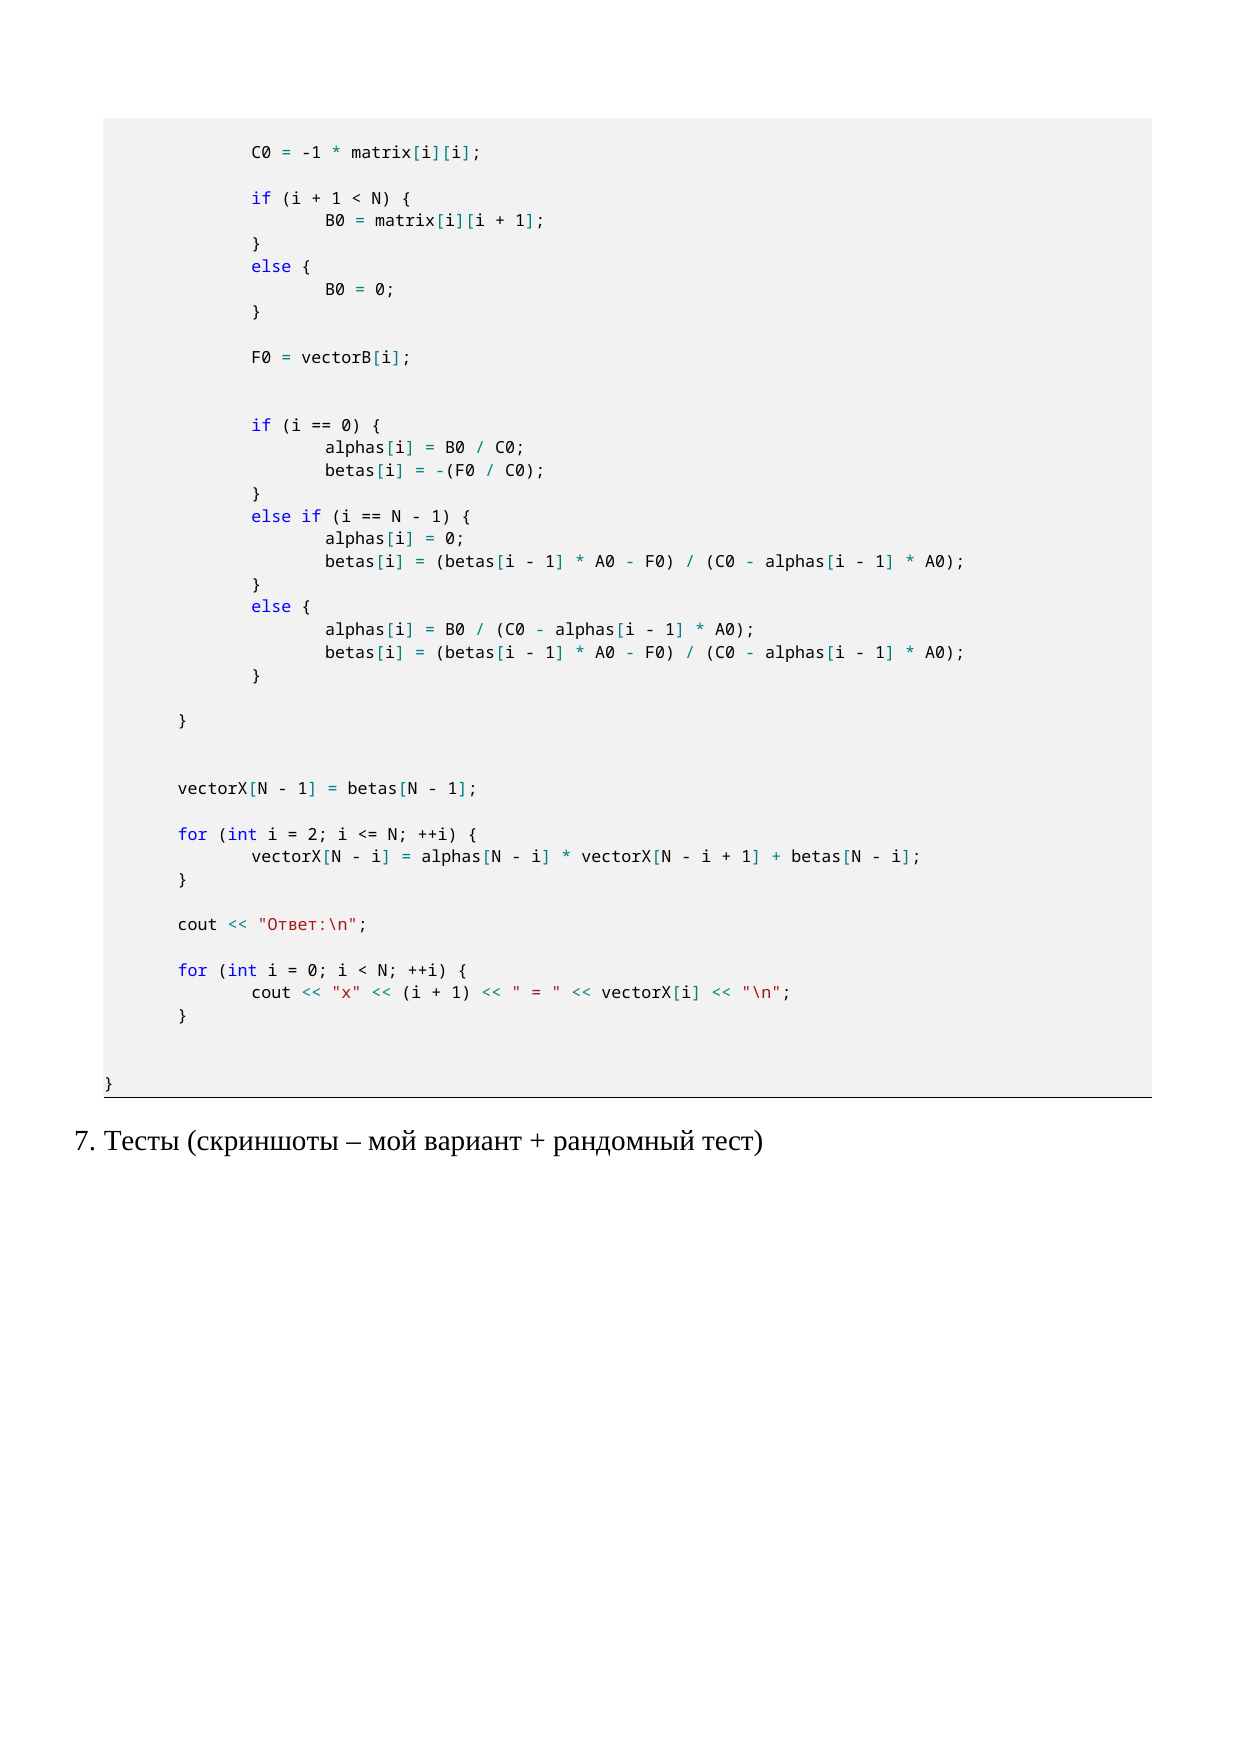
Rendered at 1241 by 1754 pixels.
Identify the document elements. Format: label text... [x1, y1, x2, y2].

text } [103, 232, 1152, 254]
text betas[i] = (betas[i - 1] * A0 - F0) / (C0 - alphas[i - 1] * A0); [103, 549, 1152, 572]
list Тесты (скриншоты – мой вариант + рандомный тест) [74, 1123, 1152, 1157]
text for (int i = 2; i <= N; ++i) { [103, 822, 1152, 845]
text alphas[i] = B0 / C0; [103, 436, 1152, 459]
text vectorX[N - 1] = betas[N - 1]; [103, 777, 1152, 799]
text if (i == 0) { [103, 413, 1152, 436]
text } [103, 481, 1152, 504]
text } [103, 663, 1152, 686]
text vectorX[N - i] = alphas[N - i] * vectorX[N - i + 1] + betas[N - i]; [103, 845, 1152, 867]
text if (i + 1 < N) { [103, 186, 1152, 209]
text } [103, 1004, 1152, 1026]
text B0 = 0; [103, 277, 1152, 300]
text } [103, 867, 1152, 890]
text } [103, 1072, 1152, 1098]
text } [103, 708, 1152, 731]
text else { [103, 595, 1152, 618]
text } [103, 300, 1152, 322]
text betas[i] = -(F0 / C0); [103, 459, 1152, 481]
text alphas[i] = 0; [103, 527, 1152, 549]
text else { [103, 254, 1152, 277]
text cout << "Ответ:\n"; [103, 913, 1152, 936]
text C0 = -1 * matrix[i][i]; [103, 141, 1152, 163]
text else if (i == N - 1) { [103, 504, 1152, 527]
text } [103, 572, 1152, 595]
text for (int i = 0; i < N; ++i) { [103, 958, 1152, 981]
text cout << "x" << (i + 1) << " = " << vectorX[i] << "\n"; [103, 981, 1152, 1004]
text alphas[i] = B0 / (C0 - alphas[i - 1] * A0); [103, 618, 1152, 640]
text B0 = matrix[i][i + 1]; [103, 209, 1152, 232]
text betas[i] = (betas[i - 1] * A0 - F0) / (C0 - alphas[i - 1] * A0); [103, 640, 1152, 663]
text F0 = vectorB[i]; [103, 345, 1152, 368]
